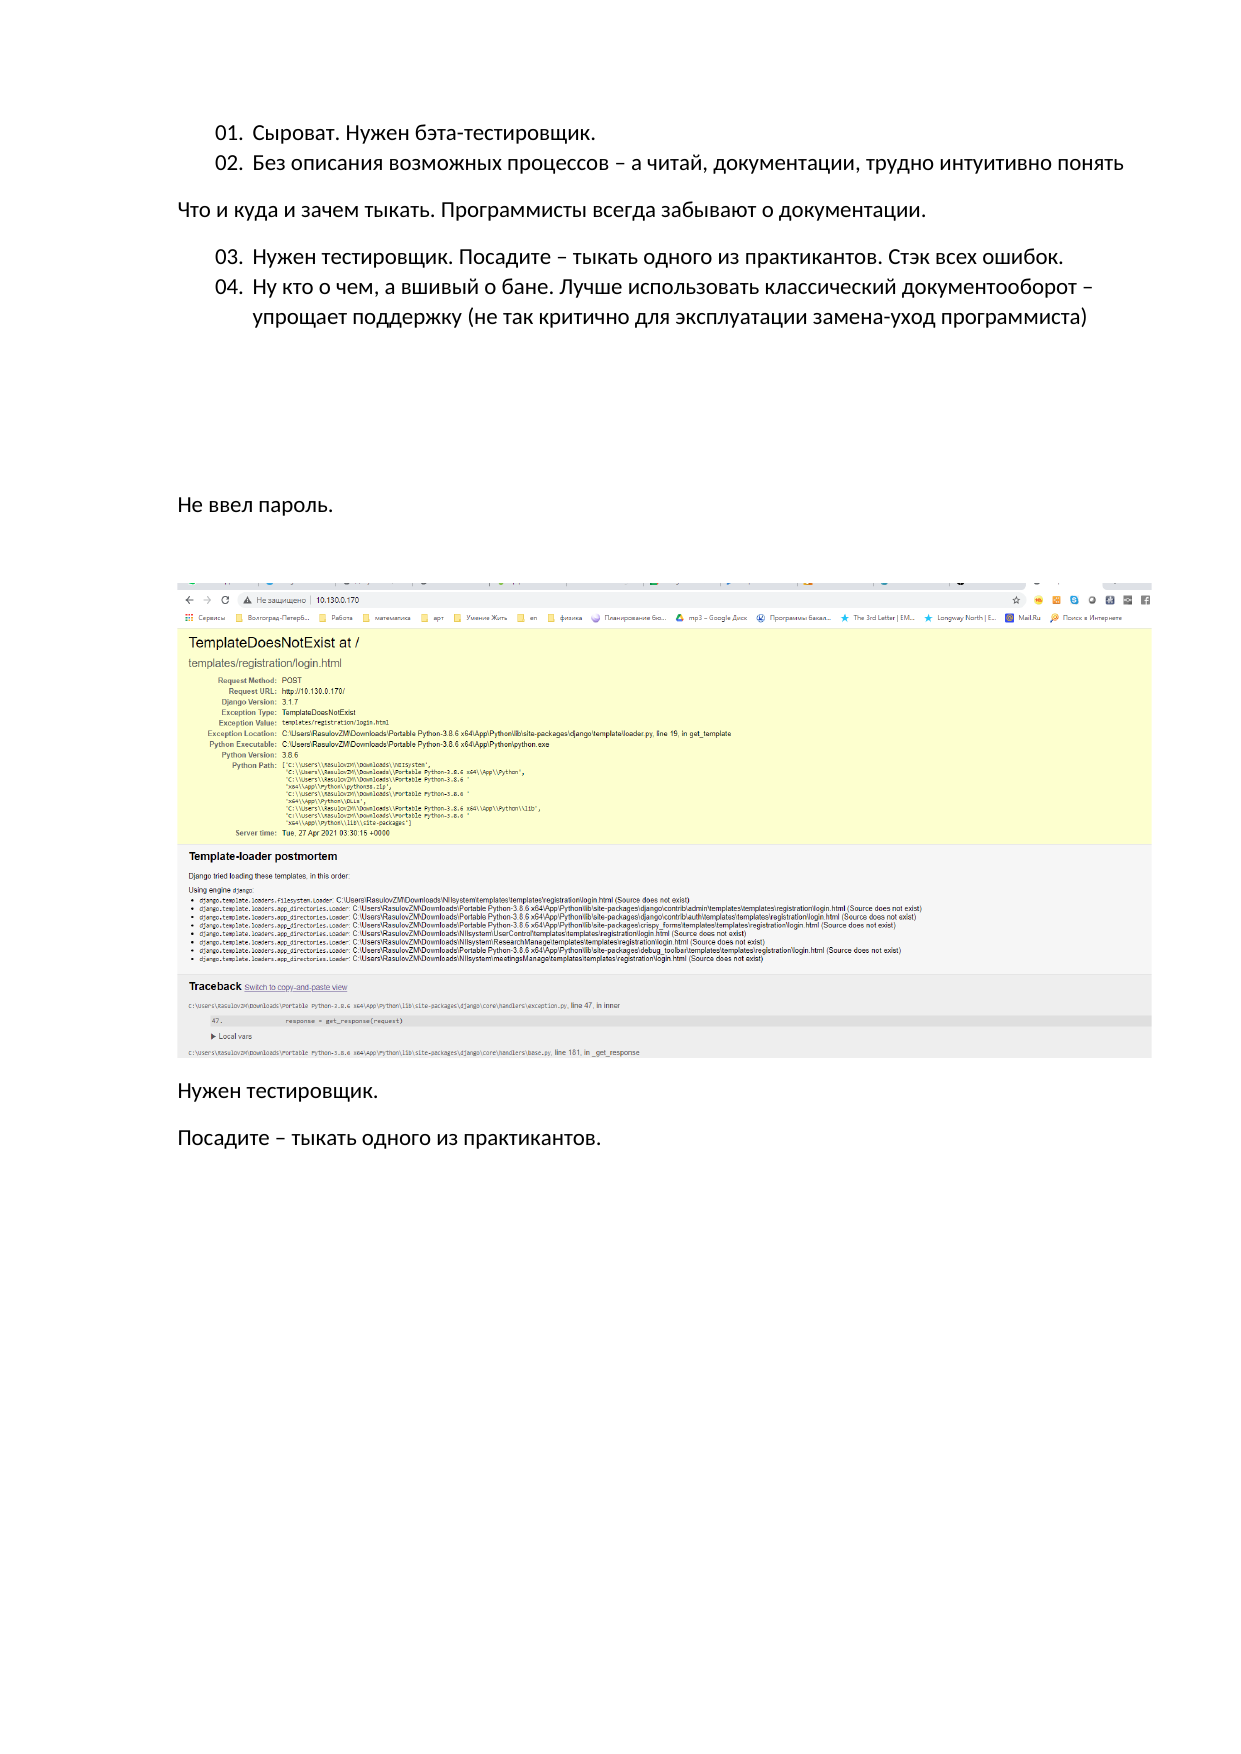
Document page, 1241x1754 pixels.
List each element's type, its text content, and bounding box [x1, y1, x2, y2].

list Сыроват. Нужен бэта-тестировщик. [215, 118, 1152, 146]
text Посадите – тыкать одного из практикантов. [177, 1123, 1152, 1151]
text Что и куда и зачем тыкать. Программисты всегда забывают о документации. [177, 195, 1152, 223]
list Нужен тестировщик. Посадите – тыкать одного из практикантов. Стэк всех ошибок. [215, 242, 1152, 270]
text Нужен тестировщик. [177, 1076, 1152, 1104]
list Без описания возможных процессов – а читай, документации, трудно интуитивно понять [215, 148, 1152, 176]
picture [177, 583, 1152, 1058]
text Не ввел пароль. [177, 490, 1152, 518]
list Ну кто о чем, а вшивый о бане. Лучше использовать классический документооборот – упрощает поддержку (не так критично для эксплуатации замена-уход программиста) [215, 272, 1152, 331]
